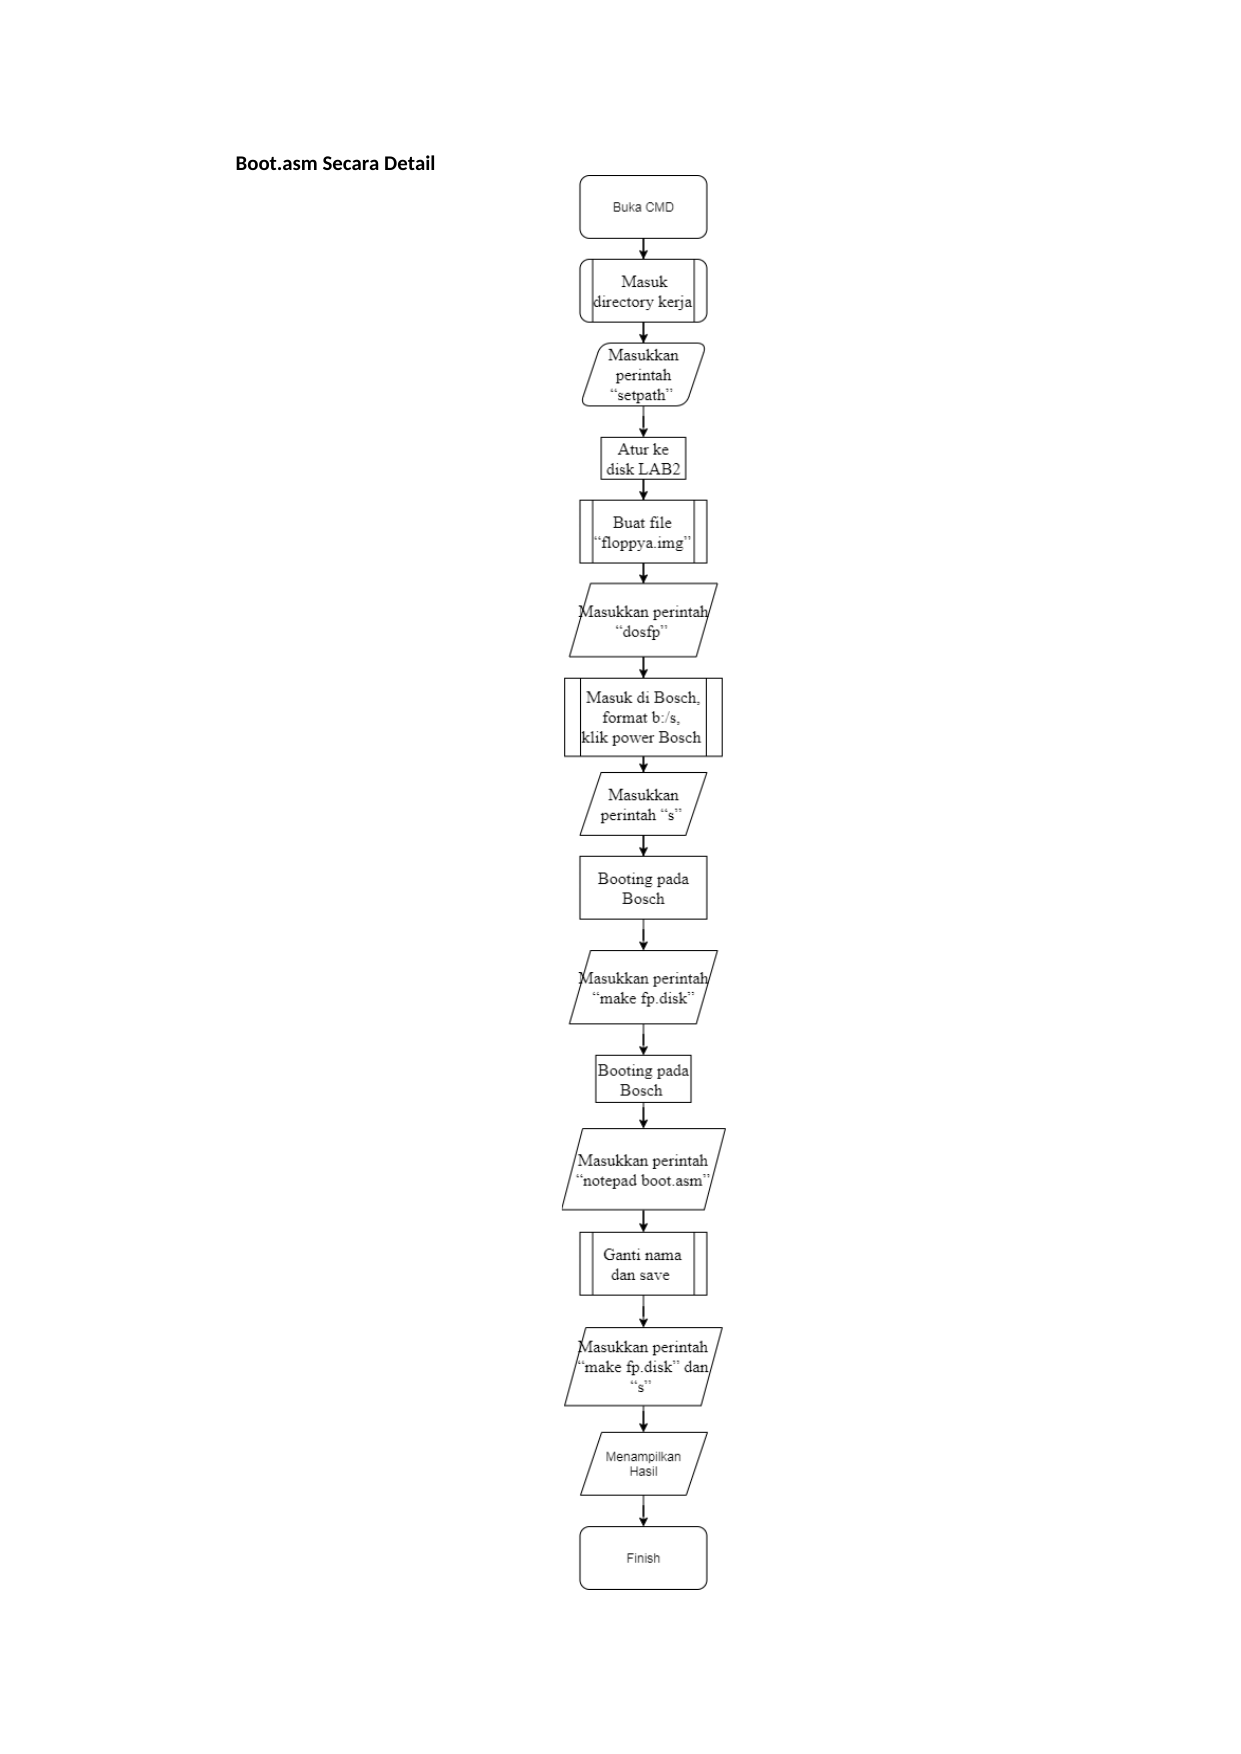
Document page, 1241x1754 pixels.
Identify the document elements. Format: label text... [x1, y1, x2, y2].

list Boot.asm Secara Detail [235, 150, 1053, 175]
picture [561, 175, 727, 1590]
